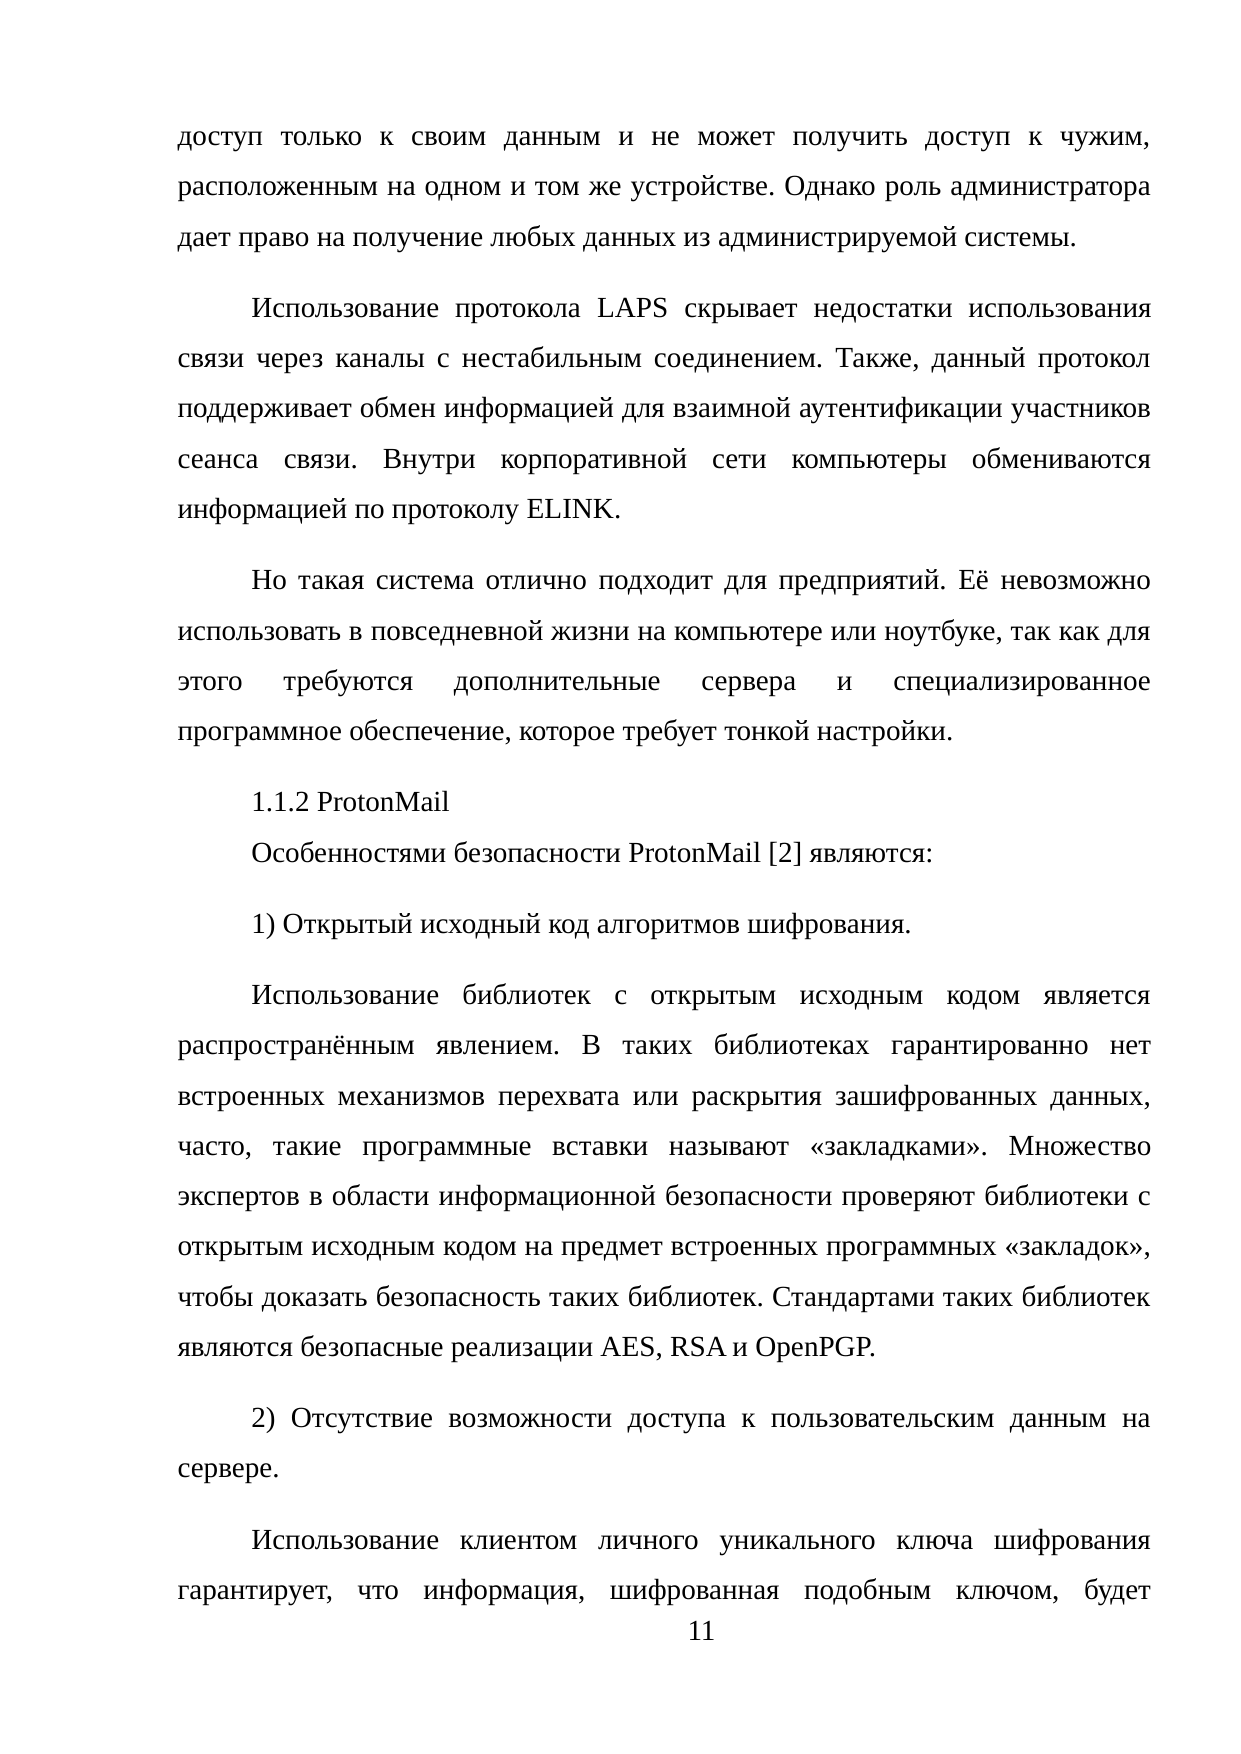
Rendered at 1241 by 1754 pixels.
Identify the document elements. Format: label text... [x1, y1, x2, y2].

text 1) Открытый исходный код алгоритмов шифрования. [177, 906, 1152, 939]
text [177, 118, 1152, 252]
text Но такая система отлично подходит для предприятий. Её невозможно использовать в повседневной жизни на компьютере или ноутбуке, так как для этого требуются дополнительные сервера и специализированное программное обеспечение, которое требует тонкой настройки. [177, 562, 1152, 747]
text Использование библиотек с открытым исходным кодом является распространённым явлением. В таких библиотеках гарантированно нет встроенных механизмов перехвата или раскрытия зашифрованных данных, часто, такие программные вставки называют «закладками». Множество экспертов в области информационной безопасности проверяют библиотеки с открытым исходным кодом на предмет встроенных программных «закладок», чтобы доказать безопасность таких библиотек. Стандартами таких библиотек являются безопасные реализации AES, RSA и OpenPGP. [177, 977, 1152, 1363]
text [177, 1522, 1152, 1606]
text Использование протокола LAPS скрывает недостатки использования связи через каналы с нестабильным соединением. Также, данный протокол поддерживает обмен информацией для взаимной аутентификации участников сеанса связи. Внутри корпоративной сети компьютеры обмениваются информацией по протоколу ELINK. [177, 290, 1152, 525]
subtitle 1.1.2 ProtonMail [177, 784, 1152, 818]
list 2) Отсутствие возможности доступа к пользовательским данным на сервере. [177, 1400, 1152, 1484]
text Особенностями безопасности ProtonMail [2] являются: [177, 835, 1152, 868]
